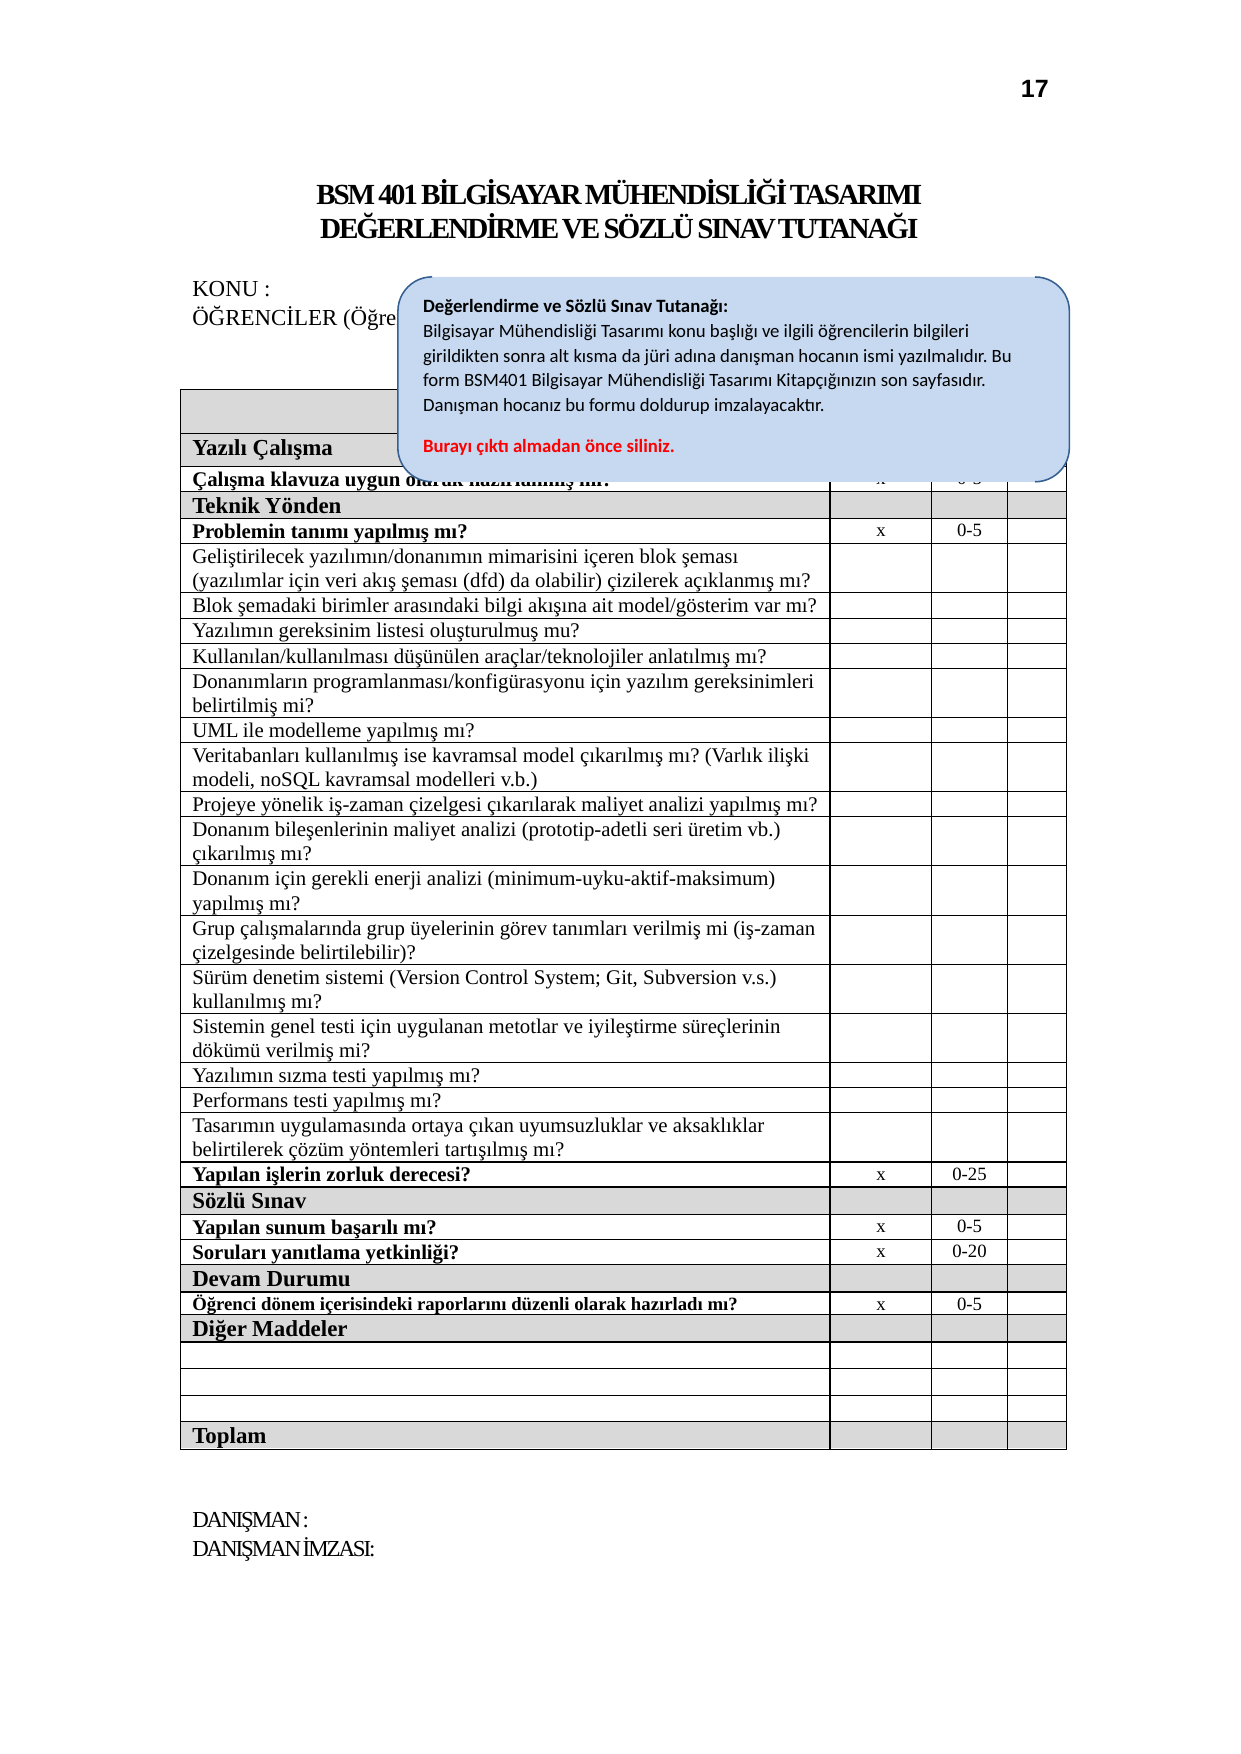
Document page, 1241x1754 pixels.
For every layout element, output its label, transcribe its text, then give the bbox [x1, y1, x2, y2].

table_cell 0-5 [932, 1215, 1007, 1239]
table_cell [831, 1369, 931, 1394]
table_cell x [831, 1240, 931, 1264]
table_cell [1008, 817, 1066, 865]
table_cell [831, 1422, 931, 1448]
table_cell 0-5 [932, 1293, 1007, 1314]
table_cell [932, 1088, 1007, 1112]
table_cell Sistemin genel testi için uygulanan metotlar ve iyileştirme süreçlerinin dökümü verilmiş mi? [181, 1014, 829, 1062]
table_cell [932, 669, 1007, 717]
table_cell [1008, 492, 1066, 518]
table_cell [831, 1188, 931, 1214]
table_cell [932, 644, 1007, 668]
table_cell [932, 1063, 1007, 1087]
table_cell [831, 1063, 931, 1087]
table_cell [831, 1088, 931, 1112]
table_cell [1008, 916, 1066, 964]
table_cell [932, 916, 1007, 964]
table_cell [1008, 1265, 1066, 1291]
table_cell [932, 965, 1007, 1013]
table_cell [831, 965, 931, 1013]
table_cell [1008, 792, 1066, 816]
table_cell 0-25 [932, 1163, 1007, 1186]
table_cell [831, 1343, 931, 1368]
table_cell [831, 644, 931, 668]
table_cell [831, 492, 931, 518]
text danışman imzası: [192, 1535, 1048, 1561]
table_cell [831, 1014, 931, 1062]
table_cell [932, 1188, 1007, 1214]
table_cell [932, 1369, 1007, 1394]
table_cell [932, 866, 1007, 914]
table_cell [932, 817, 1007, 865]
table_cell Öğrenci dönem içerisindeki raporlarını düzenli olarak hazırladı mı? [181, 1293, 829, 1314]
table_cell [1008, 1315, 1066, 1341]
table_cell Performans testi yapılmış mı? [181, 1088, 829, 1112]
table_cell [932, 619, 1007, 642]
table_cell [932, 743, 1007, 791]
table_cell [1008, 619, 1066, 642]
table_cell [1008, 467, 1066, 491]
table_cell Devam Durumu [181, 1265, 829, 1291]
table_cell [1008, 1422, 1066, 1448]
text ÖĞRENCİLER (Öğrenci No/AD/SOYAD): [192, 304, 397, 330]
table_cell [932, 718, 1007, 742]
table_cell [181, 1343, 829, 1368]
text BSM 401 BİLGİSAYAR MÜHENDİSLİĞİ TASARIMI [192, 177, 1048, 211]
table_cell [932, 492, 1007, 518]
table_cell [932, 593, 1007, 617]
table_cell [1008, 1063, 1066, 1087]
table_cell [1008, 866, 1066, 914]
table_cell Donanım bileşenlerinin maliyet analizi (prototip-adetli seri üretim vb.) çıkarılmış mı? [181, 817, 829, 865]
table_cell [1008, 743, 1066, 791]
table_cell [1008, 1240, 1066, 1264]
table_cell [831, 593, 931, 617]
table_cell [1008, 519, 1066, 543]
table_cell [1008, 1088, 1066, 1112]
table_cell Blok şemadaki birimler arasındaki bilgi akışına ait model/gösterim var mı? [181, 593, 829, 617]
table_cell [831, 817, 931, 865]
table_cell [831, 866, 931, 914]
text KONU : [192, 275, 1048, 302]
table_cell [831, 619, 931, 642]
table_cell [831, 743, 931, 791]
table_cell Problemin tanımı yapılmış mı? [181, 519, 829, 543]
table_cell [1008, 644, 1066, 668]
table_cell [831, 1315, 931, 1341]
table_cell [932, 1315, 1007, 1341]
table_header Değerlendirme Konusu [181, 390, 397, 433]
table_cell [181, 1396, 829, 1421]
text Değerlendİrme ve Sözlü Sınav Tutanağı [192, 211, 1048, 244]
table_cell [1008, 1369, 1066, 1394]
table_cell [831, 718, 931, 742]
table_cell [831, 544, 931, 592]
table_cell Sözlü Sınav [181, 1188, 829, 1214]
table_cell [1008, 1113, 1066, 1161]
table_cell [1008, 1343, 1066, 1368]
table_cell Veritabanları kullanılmış ise kavramsal model çıkarılmış mı? (Varlık ilişki modeli, noSQL kavramsal modelleri v.b.) [181, 743, 829, 791]
table_cell Çalışma klavuza uygun olarak hazırlanmış mı? [181, 467, 829, 491]
table_cell Yazılımın sızma testi yapılmış mı? [181, 1063, 829, 1087]
table_cell Diğer Maddeler [181, 1315, 829, 1341]
table_cell [1008, 1188, 1066, 1214]
table_cell [932, 1422, 1007, 1448]
table_cell [932, 792, 1007, 816]
table_cell [932, 1014, 1007, 1062]
table_cell [1008, 1014, 1066, 1062]
table_cell Donanımların programlanması/konfigürasyonu için yazılım gereksinimleri belirtilmiş mi? [181, 669, 829, 717]
table_cell Yazılı Çalışma [181, 434, 401, 466]
table_cell x [831, 1293, 931, 1314]
table_cell Yazılımın gereksinim listesi oluşturulmuş mu? [181, 619, 829, 642]
table_cell [831, 792, 931, 816]
table_cell UML ile modelleme yapılmış mı? [181, 718, 829, 742]
table_cell Kullanılan/kullanılması düşünülen araçlar/teknolojiler anlatılmış mı? [181, 644, 829, 668]
table_cell [831, 1113, 931, 1161]
table_cell Geliştirilecek yazılımın/donanımın mimarisini içeren blok şeması (yazılımlar için veri akış şeması (dfd) da olabilir) çizilerek açıklanmış mı? [181, 544, 829, 592]
table_cell Projeye yönelik iş-zaman çizelgesi çıkarılarak maliyet analizi yapılmış mı? [181, 792, 829, 816]
table_cell [831, 916, 931, 964]
table_cell [932, 1343, 1007, 1368]
table_cell [831, 1396, 931, 1421]
table_cell Tasarımın uygulamasında ortaya çıkan uyumsuzluklar ve aksaklıklar belirtilerek çözüm yöntemleri tartışılmış mı? [181, 1113, 829, 1161]
table_cell [932, 1113, 1007, 1161]
table_cell [932, 1396, 1007, 1421]
table_cell Donanım için gerekli enerji analizi (minimum-uyku-aktif-maksimum) yapılmış mı? [181, 866, 829, 914]
table_cell [1008, 1215, 1066, 1239]
table_cell x [831, 519, 931, 543]
table_cell 0-5 [932, 519, 1007, 543]
table_cell Yapılan sunum başarılı mı? [181, 1215, 829, 1239]
table_cell [1008, 965, 1066, 1013]
table_cell Sürüm denetim sistemi (Version Control System; Git, Subversion v.s.) kullanılmış mı? [181, 965, 829, 1013]
table_cell [1008, 669, 1066, 717]
table_cell [932, 1265, 1007, 1291]
table_cell Teknik Yönden [181, 492, 829, 518]
table_cell 0-20 [932, 1240, 1007, 1264]
table_cell Yapılan işlerin zorluk derecesi? [181, 1163, 829, 1186]
table_cell [1008, 593, 1066, 617]
table_cell [1008, 1293, 1066, 1314]
table_cell Grup çalışmalarında grup üyelerinin görev tanımları verilmiş mi (iş-zaman çizelgesinde belirtilebilir)? [181, 916, 829, 964]
table_cell [1008, 1396, 1066, 1421]
table_cell Soruları yanıtlama yetkinliği? [181, 1240, 829, 1264]
text Danışman : [192, 1506, 1048, 1533]
table_cell [1008, 718, 1066, 742]
table_cell [831, 669, 931, 717]
table_cell Toplam [181, 1422, 829, 1448]
table_cell x [831, 1215, 931, 1239]
table_cell [831, 1265, 931, 1291]
table_cell [1008, 1163, 1066, 1186]
table_cell [932, 544, 1007, 592]
table_cell [1008, 544, 1066, 592]
table_cell [181, 1369, 829, 1394]
table_cell x [831, 1163, 931, 1186]
